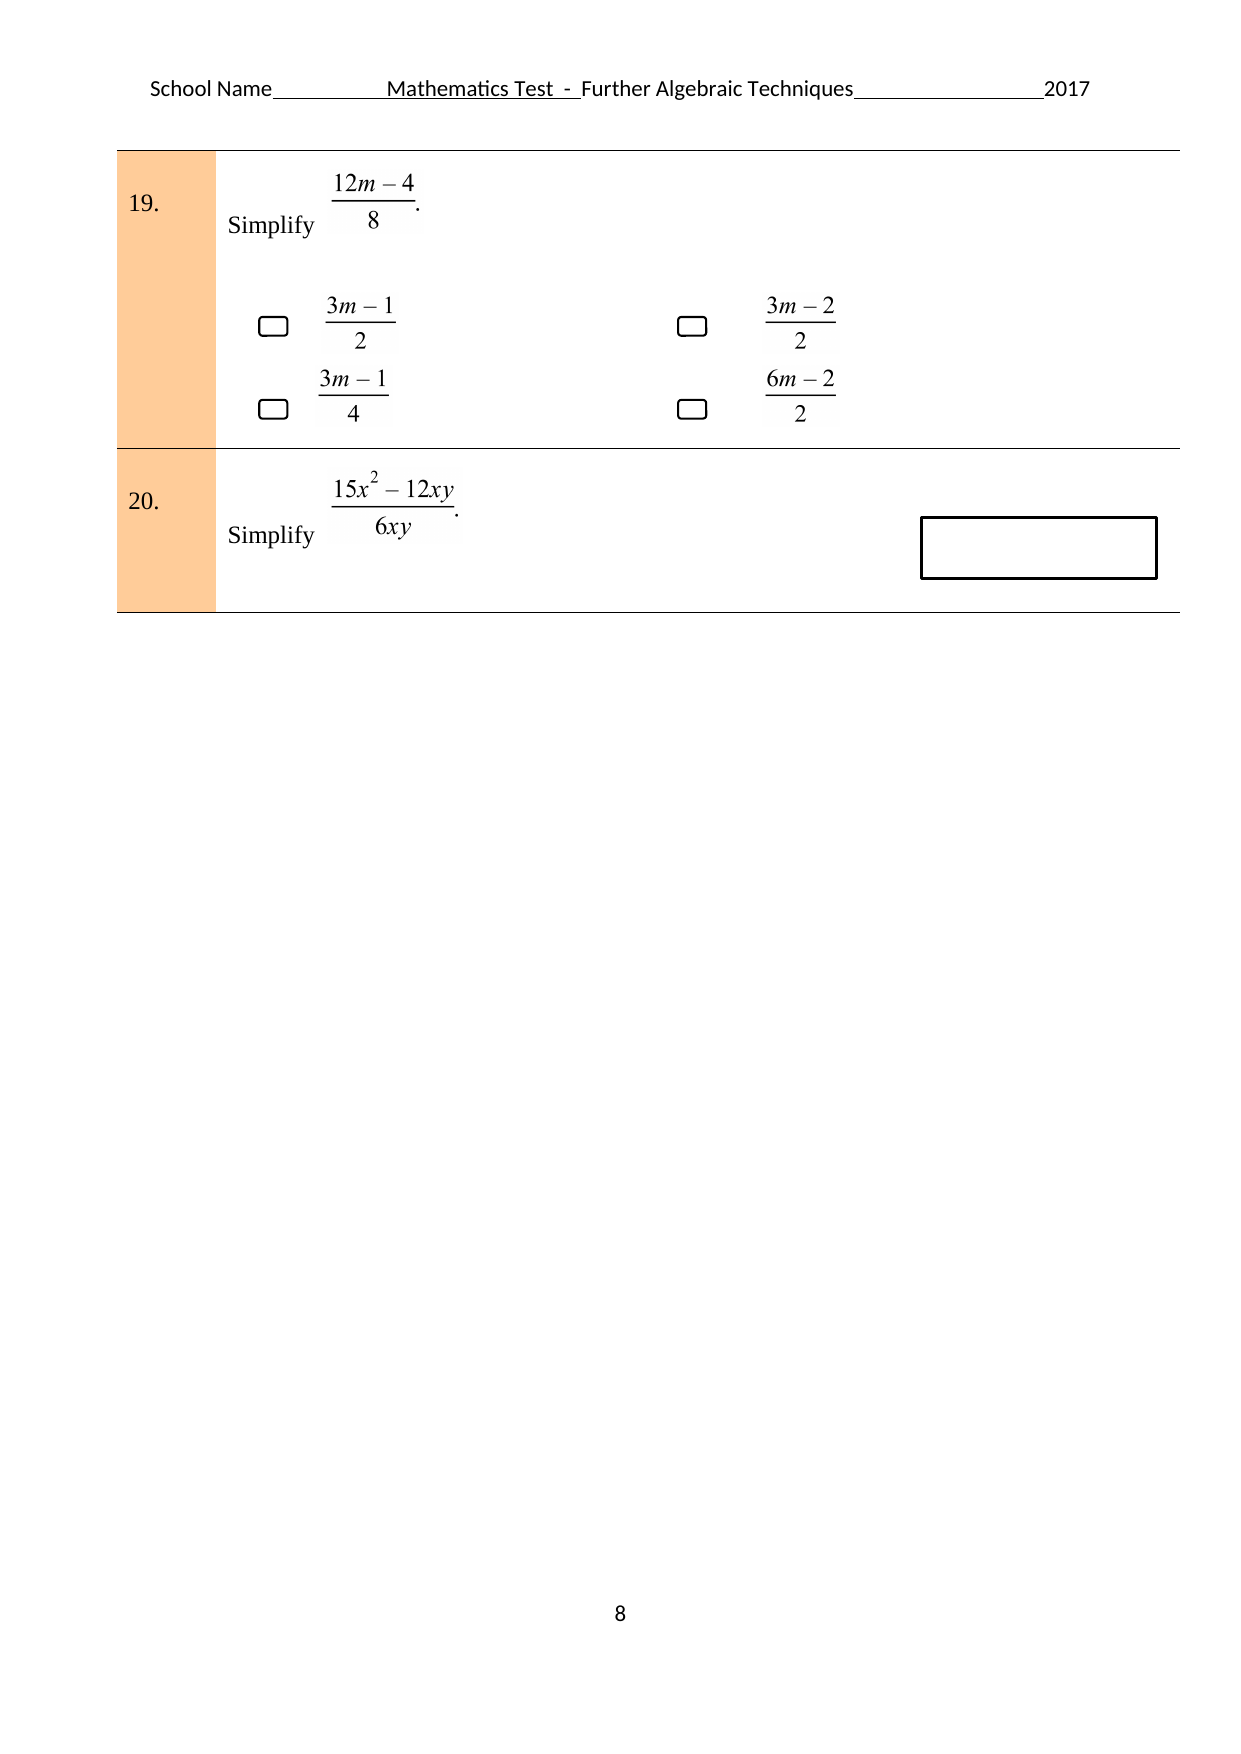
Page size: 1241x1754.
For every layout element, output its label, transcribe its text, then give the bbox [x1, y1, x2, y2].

picture [761, 365, 840, 427]
picture [761, 292, 840, 354]
table_cell Simplify [216, 151, 1180, 448]
picture [314, 365, 393, 427]
picture [327, 467, 464, 544]
picture [321, 292, 400, 354]
table_cell [117, 151, 216, 448]
table_cell [117, 449, 216, 612]
table_cell Simplify [216, 449, 1180, 612]
picture [327, 169, 425, 234]
